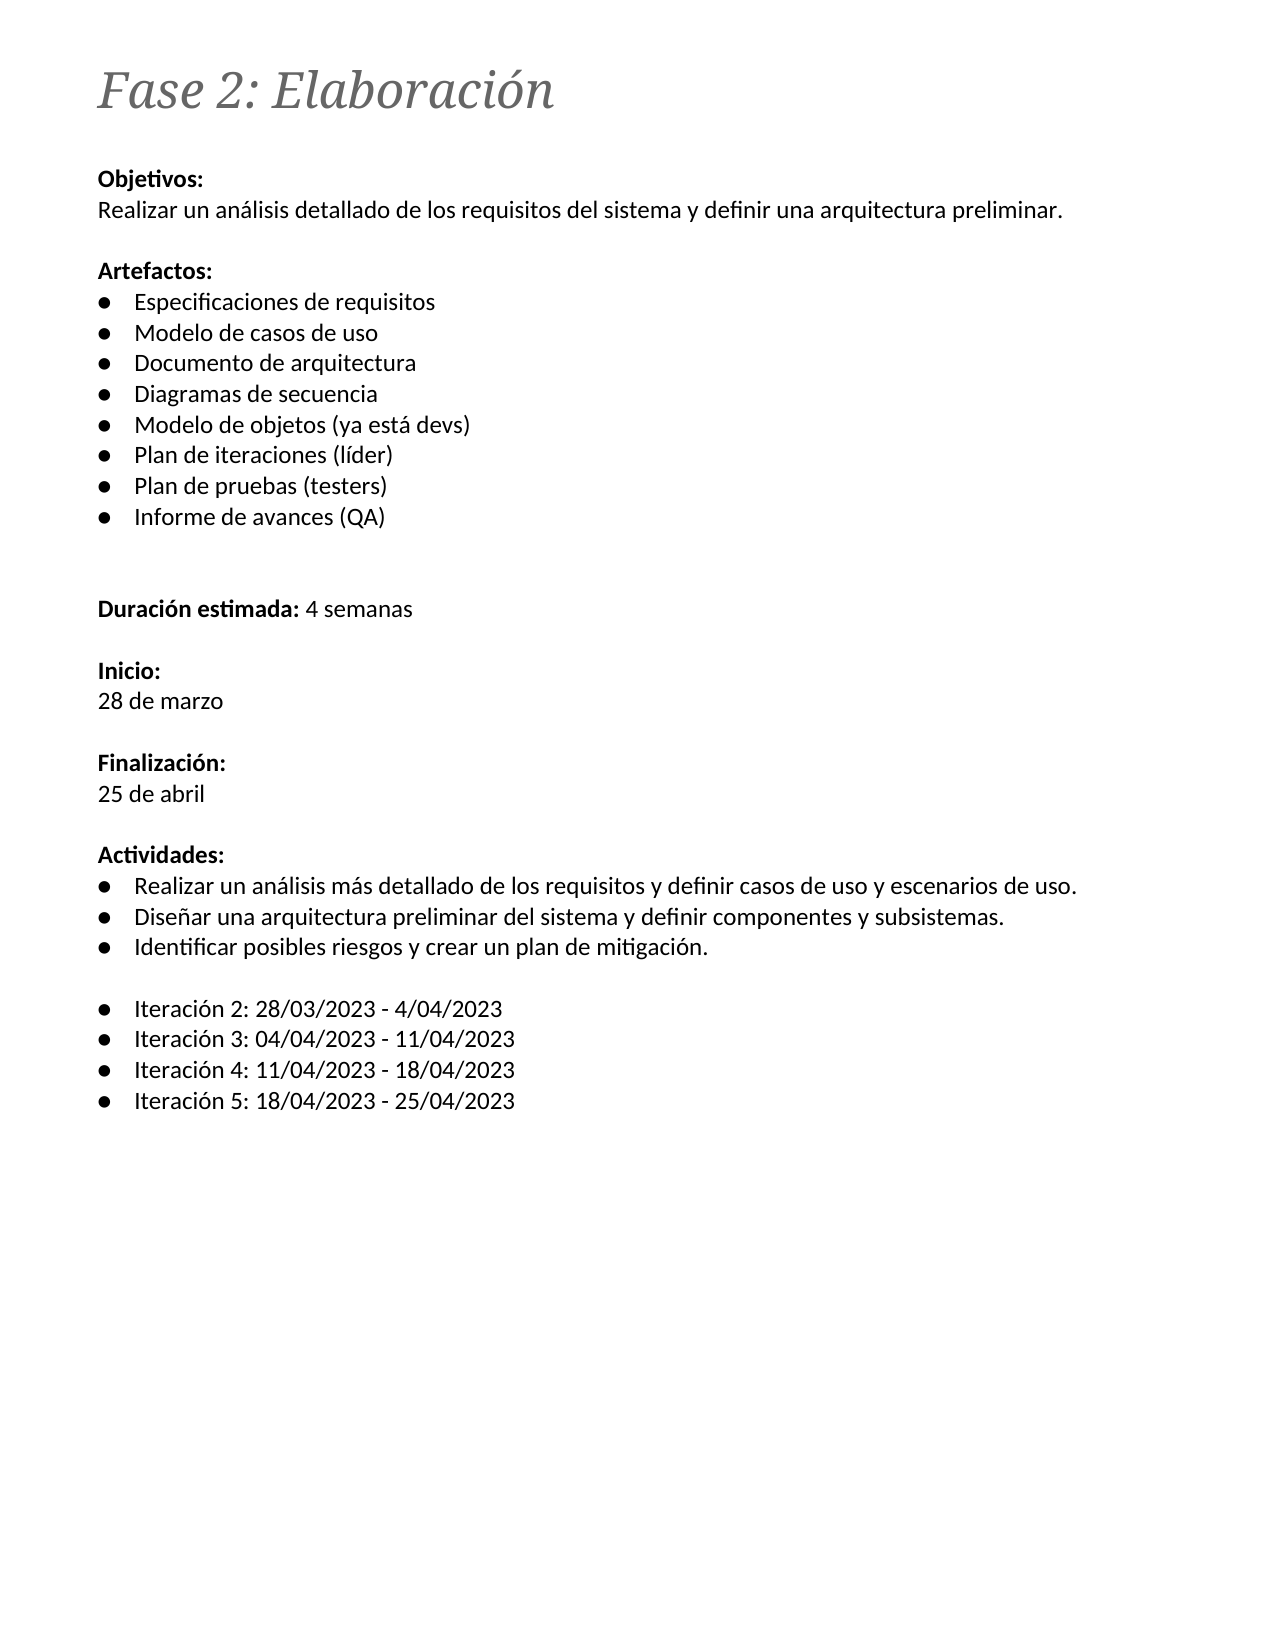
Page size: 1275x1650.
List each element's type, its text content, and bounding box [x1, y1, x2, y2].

text Finalización: [98, 747, 1202, 777]
list Documento de arquitectura [97, 347, 1202, 378]
list Informe de avances (QA) [97, 501, 1202, 532]
text Actividades: [98, 839, 1202, 870]
text Realizar un análisis detallado de los requisitos del sistema y definir una arquitectura preliminar. [98, 194, 1202, 224]
list Iteración 2: 28/03/2023 - 4/04/2023 [97, 993, 1202, 1023]
text Duración estimada: 4 semanas [98, 593, 1202, 624]
subtitle Fase 2: Elaboración [98, 55, 1202, 123]
list Iteración 3: 04/04/2023 - 11/04/2023 [97, 1023, 1202, 1054]
text Artefactos: [98, 255, 1202, 286]
list Modelo de objetos (ya está devs) [97, 409, 1202, 439]
list Diseñar una arquitectura preliminar del sistema y definir componentes y subsistemas. [97, 901, 1202, 931]
list Identificar posibles riesgos y crear un plan de mitigación. [97, 931, 1202, 962]
list Modelo de casos de uso [97, 317, 1202, 347]
list Realizar un análisis más detallado de los requisitos y definir casos de uso y escenarios de uso. [97, 870, 1202, 900]
list Especificaciones de requisitos [97, 286, 1202, 317]
text Objetivos: [98, 163, 1202, 194]
text Inicio: [98, 655, 1202, 685]
text 28 de marzo [98, 686, 1202, 716]
list Iteración 5: 18/04/2023 - 25/04/2023 [97, 1085, 1202, 1116]
text 25 de abril [98, 778, 1202, 808]
list Iteración 4: 11/04/2023 - 18/04/2023 [97, 1054, 1202, 1085]
list Plan de pruebas (testers) [97, 470, 1202, 501]
list Diagramas de secuencia [97, 378, 1202, 409]
list Plan de iteraciones (líder) [97, 440, 1202, 470]
